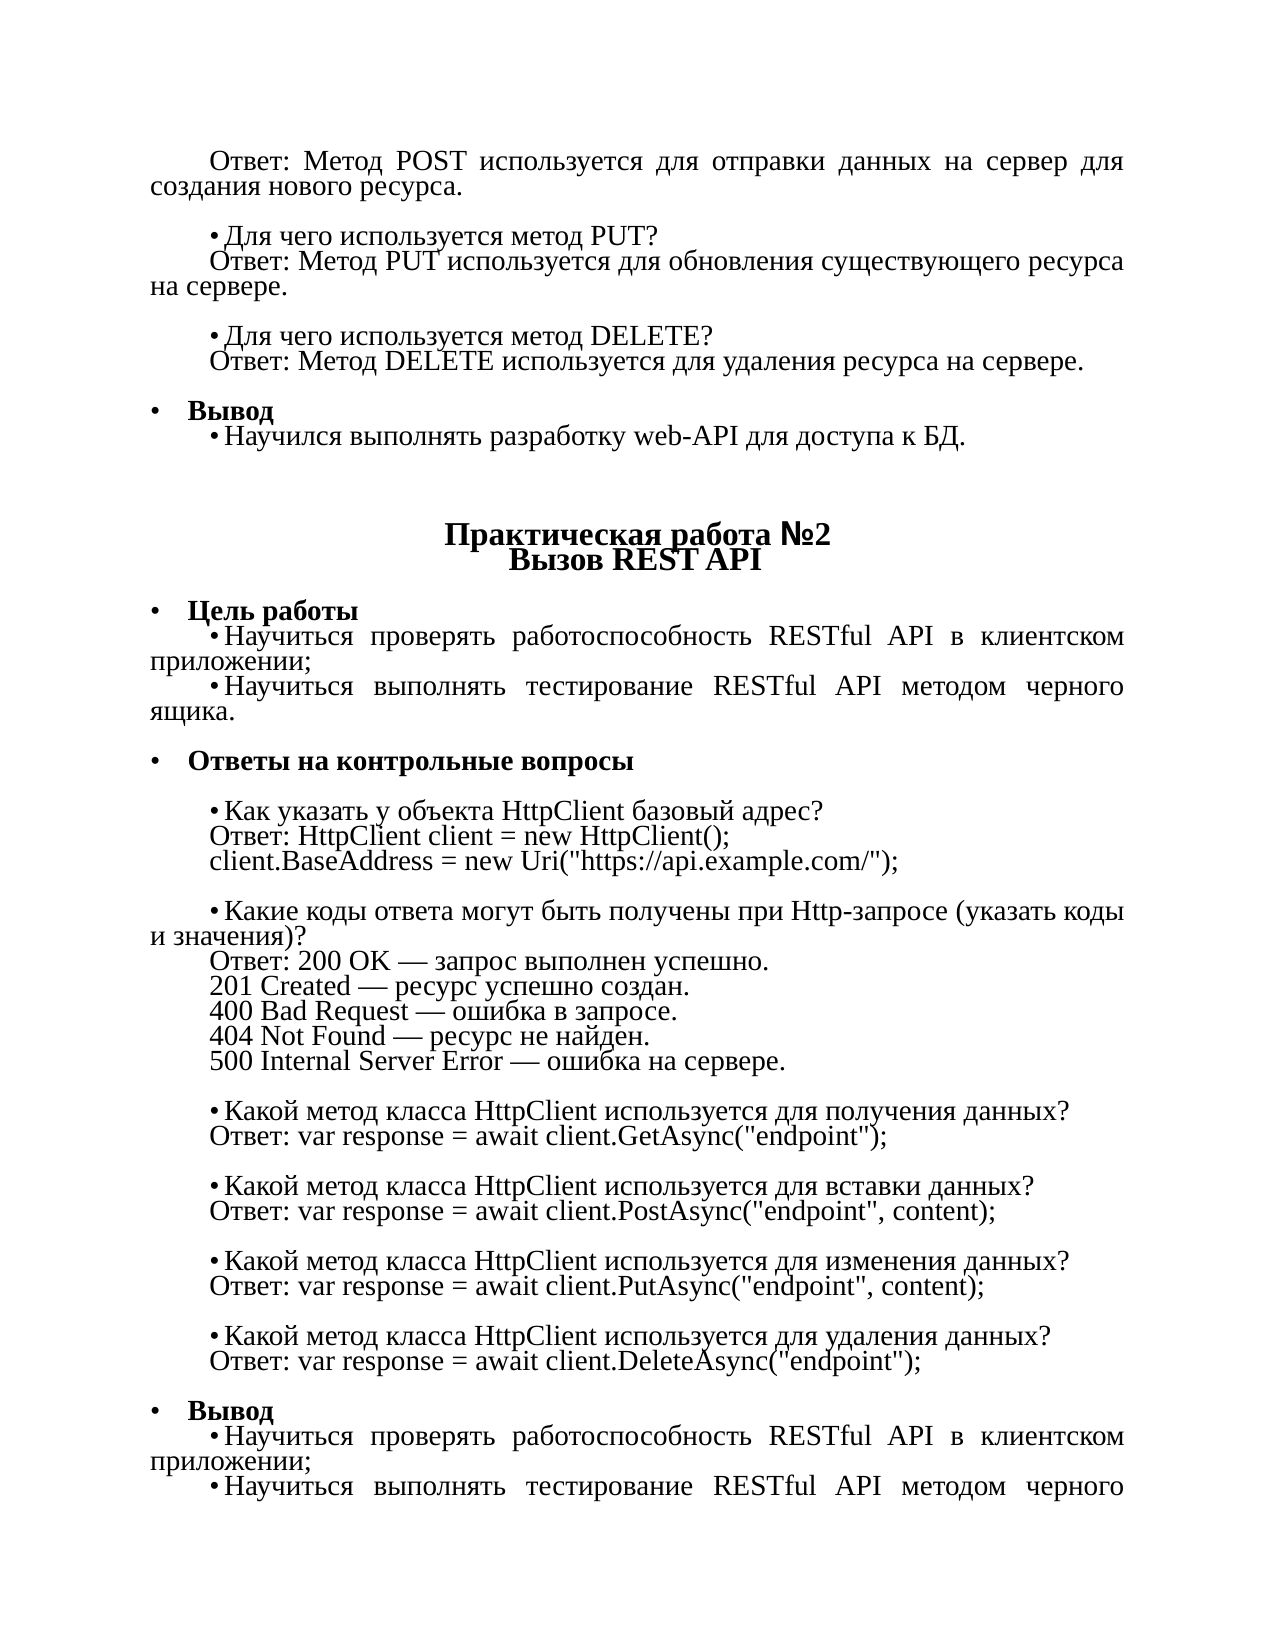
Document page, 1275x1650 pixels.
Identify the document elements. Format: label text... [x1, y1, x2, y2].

text Ответ: var response = await client.GetAsync("endpoint"); [738, 1125, 875, 1150]
list Как указать у объекта HttpClient базовый адрес? [150, 800, 1125, 825]
text Ответ: var response = await client.PostAsync("endpoint", content); [150, 1200, 749, 1225]
list Для чего используется метод DELETE? [150, 325, 1125, 350]
list Для чего используется метод PUT? [150, 225, 1125, 250]
text Ответ: var response = await client.GetAsync("endpoint"); [150, 1125, 741, 1150]
text Ответ: var response = await client.DeleteAsync("endpoint"); [772, 1350, 1125, 1375]
list Какой метод класса HttpClient используется для получения данных? [150, 1100, 1125, 1125]
list Вывод [150, 400, 1125, 425]
text Ответ: var response = await client.PutAsync("endpoint", content); [150, 1275, 738, 1300]
text client.BaseAddress = new Uri("https://api.example.com/"); [563, 850, 1125, 875]
list Какой метод класса HttpClient используется для вставки данных? [150, 1175, 1125, 1200]
text 404 Not Found — ресурс не найден. [150, 1025, 1125, 1050]
list Научиться проверять работоспособность RESTful API в клиентском приложении; [150, 1425, 1125, 1475]
list Какой метод класса HttpClient используется для удаления данных? [150, 1325, 1125, 1350]
list Научиться проверять работоспособность RESTful API в клиентском приложении; [150, 625, 1125, 675]
text Ответ: Метод PUT используется для обновления существующего ресурса на сервере. [150, 250, 1125, 300]
text Ответ: Метод DELETE используется для удаления ресурса на сервере. [150, 350, 1125, 375]
text 400 Bad Request — ошибка в запросе. [150, 1000, 1125, 1025]
list Научиться выполнять тестирование RESTful API методом черного ящика. [150, 675, 1125, 725]
text Ответ: HttpClient client = new HttpClient(); [706, 825, 1125, 850]
list Какие коды ответа могут быть получены при Http-запросе (указать коды и значения)? [150, 900, 1125, 950]
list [150, 1475, 1125, 1500]
text client.BaseAddress = new Uri("https://api.example.com/"); [150, 850, 566, 875]
text Вызов REST API [150, 550, 1121, 575]
text Ответ: 200 OK — запрос выполнен успешно. [150, 950, 1125, 975]
list Вывод [150, 1400, 1125, 1425]
list Ответы на контрольные вопросы [150, 750, 1125, 775]
text Практическая работа №2 [150, 525, 1125, 550]
list Цель работы [150, 600, 1125, 625]
text Ответ: var response = await client.PutAsync("endpoint", content); [735, 1275, 1125, 1300]
list Научился выполнять разработку web-API для доступа к БД. [150, 425, 1125, 450]
text Ответ: HttpClient client = new HttpClient(); [150, 825, 709, 850]
text Ответ: Метод POST используется для отправки данных на сервер для создания нового ресурса. [150, 150, 1125, 200]
text 500 Internal Server Error — ошибка на сервере. [150, 1050, 1125, 1075]
text Ответ: var response = await client.GetAsync("endpoint"); [873, 1125, 1125, 1150]
text Ответ: var response = await client.DeleteAsync("endpoint"); [150, 1350, 775, 1375]
text Ответ: var response = await client.PostAsync("endpoint", content); [746, 1200, 1125, 1225]
text 201 Created — ресурс успешно создан. [150, 975, 1125, 1000]
list Какой метод класса HttpClient используется для изменения данных? [150, 1250, 1125, 1275]
